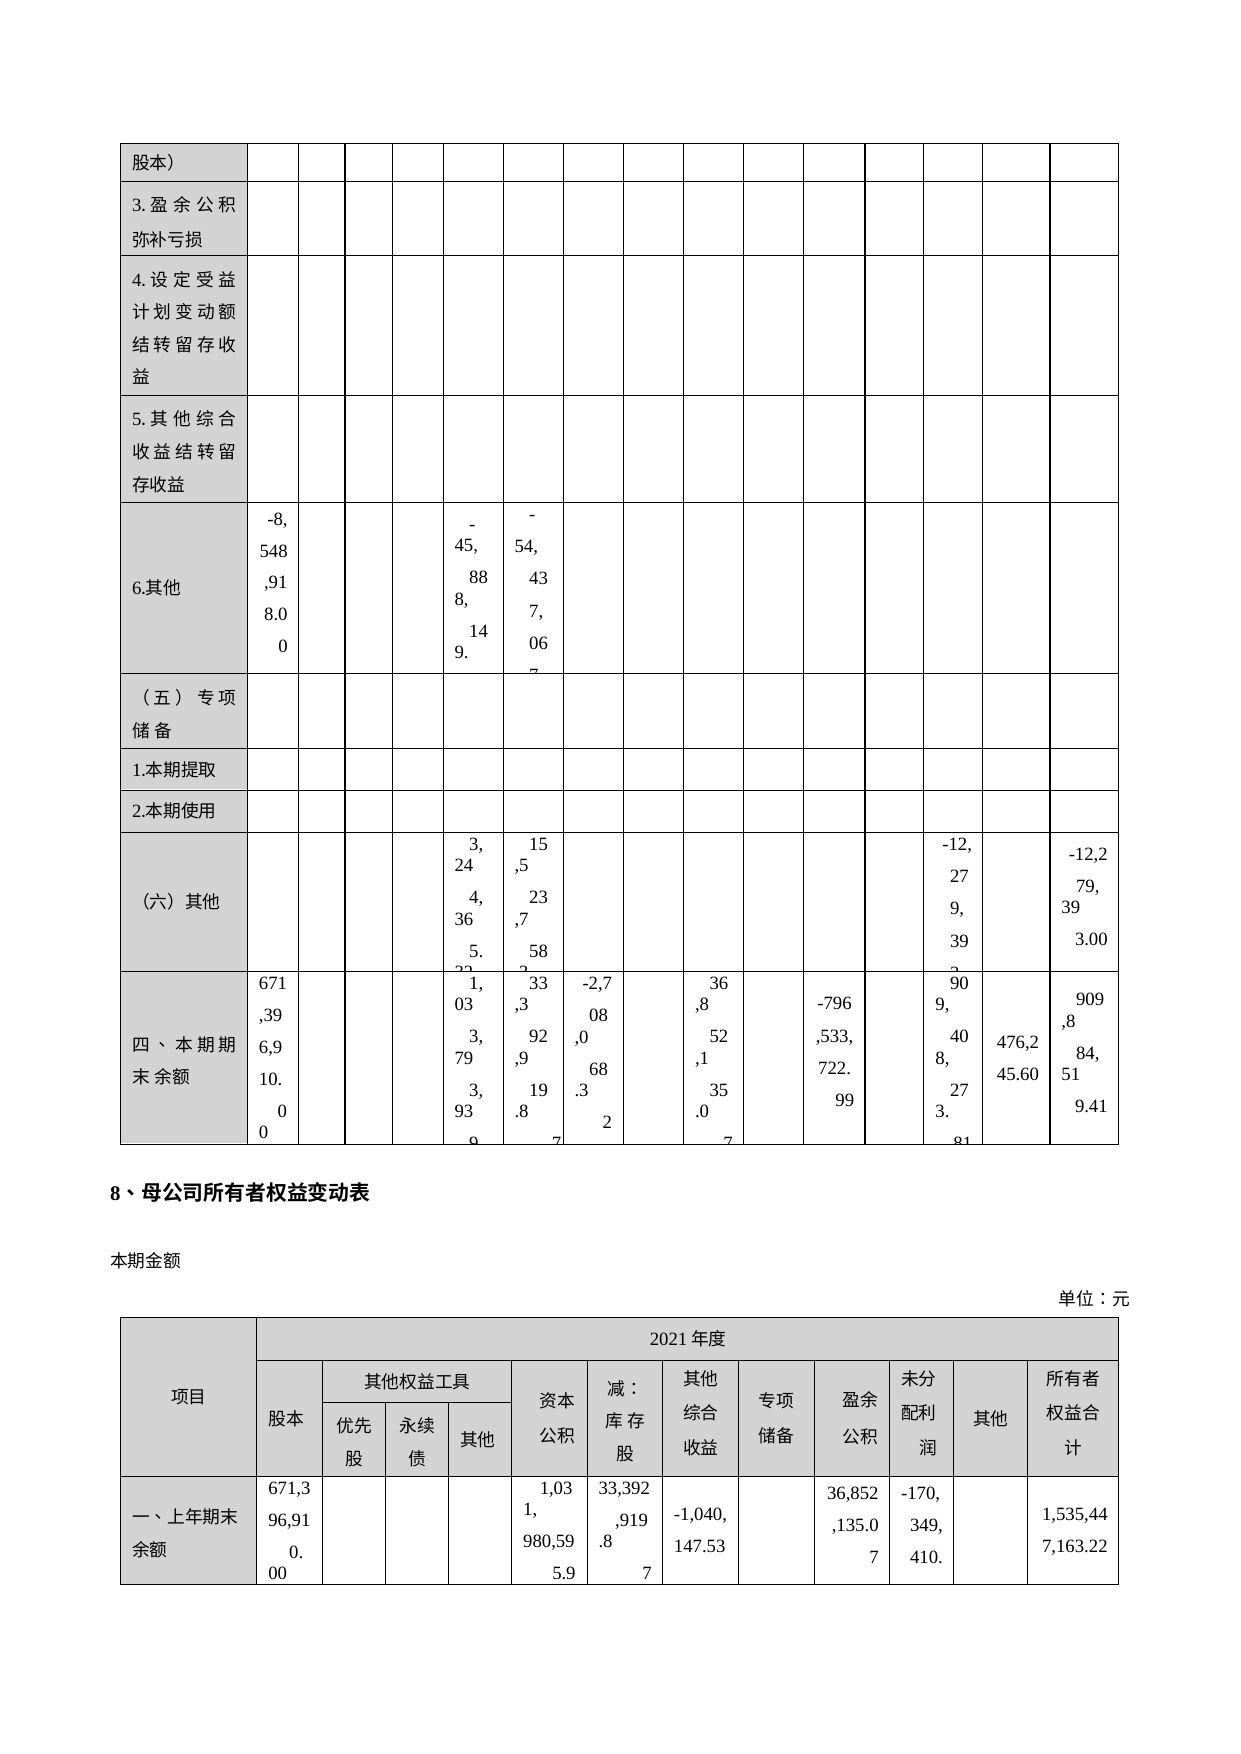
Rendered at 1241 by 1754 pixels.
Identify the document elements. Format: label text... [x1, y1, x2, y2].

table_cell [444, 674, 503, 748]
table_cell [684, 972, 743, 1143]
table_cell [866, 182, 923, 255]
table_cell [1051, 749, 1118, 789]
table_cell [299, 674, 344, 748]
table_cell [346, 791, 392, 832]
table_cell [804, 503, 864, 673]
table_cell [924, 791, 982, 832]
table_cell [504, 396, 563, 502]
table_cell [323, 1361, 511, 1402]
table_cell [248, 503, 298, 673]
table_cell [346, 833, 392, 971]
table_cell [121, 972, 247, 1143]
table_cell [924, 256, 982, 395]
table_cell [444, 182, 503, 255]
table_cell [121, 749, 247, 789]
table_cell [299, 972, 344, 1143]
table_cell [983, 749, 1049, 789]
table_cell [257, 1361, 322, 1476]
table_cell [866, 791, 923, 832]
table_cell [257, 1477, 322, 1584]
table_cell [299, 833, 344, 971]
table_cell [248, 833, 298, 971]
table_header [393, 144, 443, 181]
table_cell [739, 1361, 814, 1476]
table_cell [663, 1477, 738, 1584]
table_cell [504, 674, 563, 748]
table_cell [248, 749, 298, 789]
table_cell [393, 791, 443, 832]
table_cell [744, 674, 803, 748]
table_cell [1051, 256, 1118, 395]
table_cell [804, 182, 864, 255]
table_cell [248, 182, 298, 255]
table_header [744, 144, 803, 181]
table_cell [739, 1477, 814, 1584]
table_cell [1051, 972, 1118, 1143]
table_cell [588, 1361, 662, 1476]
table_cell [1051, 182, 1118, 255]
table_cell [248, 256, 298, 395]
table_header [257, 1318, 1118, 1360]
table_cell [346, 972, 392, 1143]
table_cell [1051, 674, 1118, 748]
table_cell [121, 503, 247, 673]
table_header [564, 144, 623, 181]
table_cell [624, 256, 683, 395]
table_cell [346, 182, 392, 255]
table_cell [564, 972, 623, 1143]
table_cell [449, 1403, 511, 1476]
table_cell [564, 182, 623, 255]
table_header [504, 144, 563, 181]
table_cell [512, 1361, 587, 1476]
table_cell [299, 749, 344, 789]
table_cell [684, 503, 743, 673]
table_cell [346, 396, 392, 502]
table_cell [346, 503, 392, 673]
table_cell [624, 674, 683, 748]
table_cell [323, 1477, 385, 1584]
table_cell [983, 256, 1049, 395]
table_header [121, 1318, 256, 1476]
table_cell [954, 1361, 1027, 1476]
text 本期金额 [110, 1248, 1129, 1272]
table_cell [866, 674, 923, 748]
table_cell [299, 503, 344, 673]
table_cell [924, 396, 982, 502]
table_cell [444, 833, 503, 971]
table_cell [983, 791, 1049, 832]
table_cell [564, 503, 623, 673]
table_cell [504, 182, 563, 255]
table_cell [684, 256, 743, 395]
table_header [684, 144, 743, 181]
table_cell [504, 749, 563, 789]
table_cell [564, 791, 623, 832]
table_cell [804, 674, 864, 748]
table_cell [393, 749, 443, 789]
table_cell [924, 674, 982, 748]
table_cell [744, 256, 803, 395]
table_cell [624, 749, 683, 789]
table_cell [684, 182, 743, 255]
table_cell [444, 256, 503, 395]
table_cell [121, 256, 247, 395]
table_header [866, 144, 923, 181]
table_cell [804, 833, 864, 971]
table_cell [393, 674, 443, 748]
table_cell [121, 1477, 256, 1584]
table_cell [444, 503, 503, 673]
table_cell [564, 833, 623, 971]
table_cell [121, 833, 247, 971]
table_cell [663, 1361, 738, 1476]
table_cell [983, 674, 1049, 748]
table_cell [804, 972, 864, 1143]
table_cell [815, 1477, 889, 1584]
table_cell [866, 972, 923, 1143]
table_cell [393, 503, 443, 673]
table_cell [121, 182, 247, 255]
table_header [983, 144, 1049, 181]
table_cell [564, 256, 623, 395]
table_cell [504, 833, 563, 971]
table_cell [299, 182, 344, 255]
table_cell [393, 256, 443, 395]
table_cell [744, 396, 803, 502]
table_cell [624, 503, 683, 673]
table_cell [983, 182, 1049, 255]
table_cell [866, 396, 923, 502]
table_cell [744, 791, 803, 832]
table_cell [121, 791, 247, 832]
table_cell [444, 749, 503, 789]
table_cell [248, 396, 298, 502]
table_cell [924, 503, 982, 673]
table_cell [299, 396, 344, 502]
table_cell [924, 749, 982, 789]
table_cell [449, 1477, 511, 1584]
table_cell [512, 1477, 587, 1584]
subtitle 8、母公司所有者权益变动表 [110, 1178, 1129, 1206]
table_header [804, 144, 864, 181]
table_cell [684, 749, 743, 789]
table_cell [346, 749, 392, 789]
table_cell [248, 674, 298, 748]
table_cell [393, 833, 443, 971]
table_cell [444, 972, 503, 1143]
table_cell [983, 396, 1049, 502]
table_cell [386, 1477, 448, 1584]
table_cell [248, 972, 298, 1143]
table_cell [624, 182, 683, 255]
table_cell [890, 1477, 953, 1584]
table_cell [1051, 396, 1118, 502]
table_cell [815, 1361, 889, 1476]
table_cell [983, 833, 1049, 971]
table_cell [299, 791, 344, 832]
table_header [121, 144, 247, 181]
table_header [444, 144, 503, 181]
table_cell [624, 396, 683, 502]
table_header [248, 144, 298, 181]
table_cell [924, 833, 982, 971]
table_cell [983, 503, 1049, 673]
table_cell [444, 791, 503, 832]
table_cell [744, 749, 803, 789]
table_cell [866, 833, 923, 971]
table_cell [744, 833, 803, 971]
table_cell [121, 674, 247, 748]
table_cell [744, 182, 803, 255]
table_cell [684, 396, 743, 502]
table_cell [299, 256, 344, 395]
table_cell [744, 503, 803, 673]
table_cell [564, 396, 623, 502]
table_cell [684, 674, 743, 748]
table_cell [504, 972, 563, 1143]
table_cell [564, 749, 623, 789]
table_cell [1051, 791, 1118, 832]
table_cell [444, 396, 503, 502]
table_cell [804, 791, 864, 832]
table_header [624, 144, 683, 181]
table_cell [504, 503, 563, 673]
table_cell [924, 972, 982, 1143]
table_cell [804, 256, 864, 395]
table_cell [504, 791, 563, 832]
text 单位：元 [110, 1287, 1129, 1311]
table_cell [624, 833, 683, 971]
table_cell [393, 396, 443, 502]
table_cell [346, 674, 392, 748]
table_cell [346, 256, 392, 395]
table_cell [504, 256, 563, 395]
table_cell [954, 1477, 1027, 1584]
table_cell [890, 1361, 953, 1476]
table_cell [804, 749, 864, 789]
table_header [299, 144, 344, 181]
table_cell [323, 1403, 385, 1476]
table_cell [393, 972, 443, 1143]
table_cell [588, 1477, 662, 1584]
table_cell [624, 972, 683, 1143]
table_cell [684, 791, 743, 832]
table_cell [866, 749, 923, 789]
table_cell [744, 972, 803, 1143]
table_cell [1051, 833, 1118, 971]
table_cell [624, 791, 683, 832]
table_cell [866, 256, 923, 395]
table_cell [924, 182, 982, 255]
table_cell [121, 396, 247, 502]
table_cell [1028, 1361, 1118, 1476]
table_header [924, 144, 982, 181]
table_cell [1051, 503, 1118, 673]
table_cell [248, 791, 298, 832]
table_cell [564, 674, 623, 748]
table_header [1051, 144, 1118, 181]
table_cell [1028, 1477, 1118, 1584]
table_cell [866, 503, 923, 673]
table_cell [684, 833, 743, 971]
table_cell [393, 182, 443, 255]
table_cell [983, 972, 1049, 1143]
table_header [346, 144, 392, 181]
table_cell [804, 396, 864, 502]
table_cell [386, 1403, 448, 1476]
